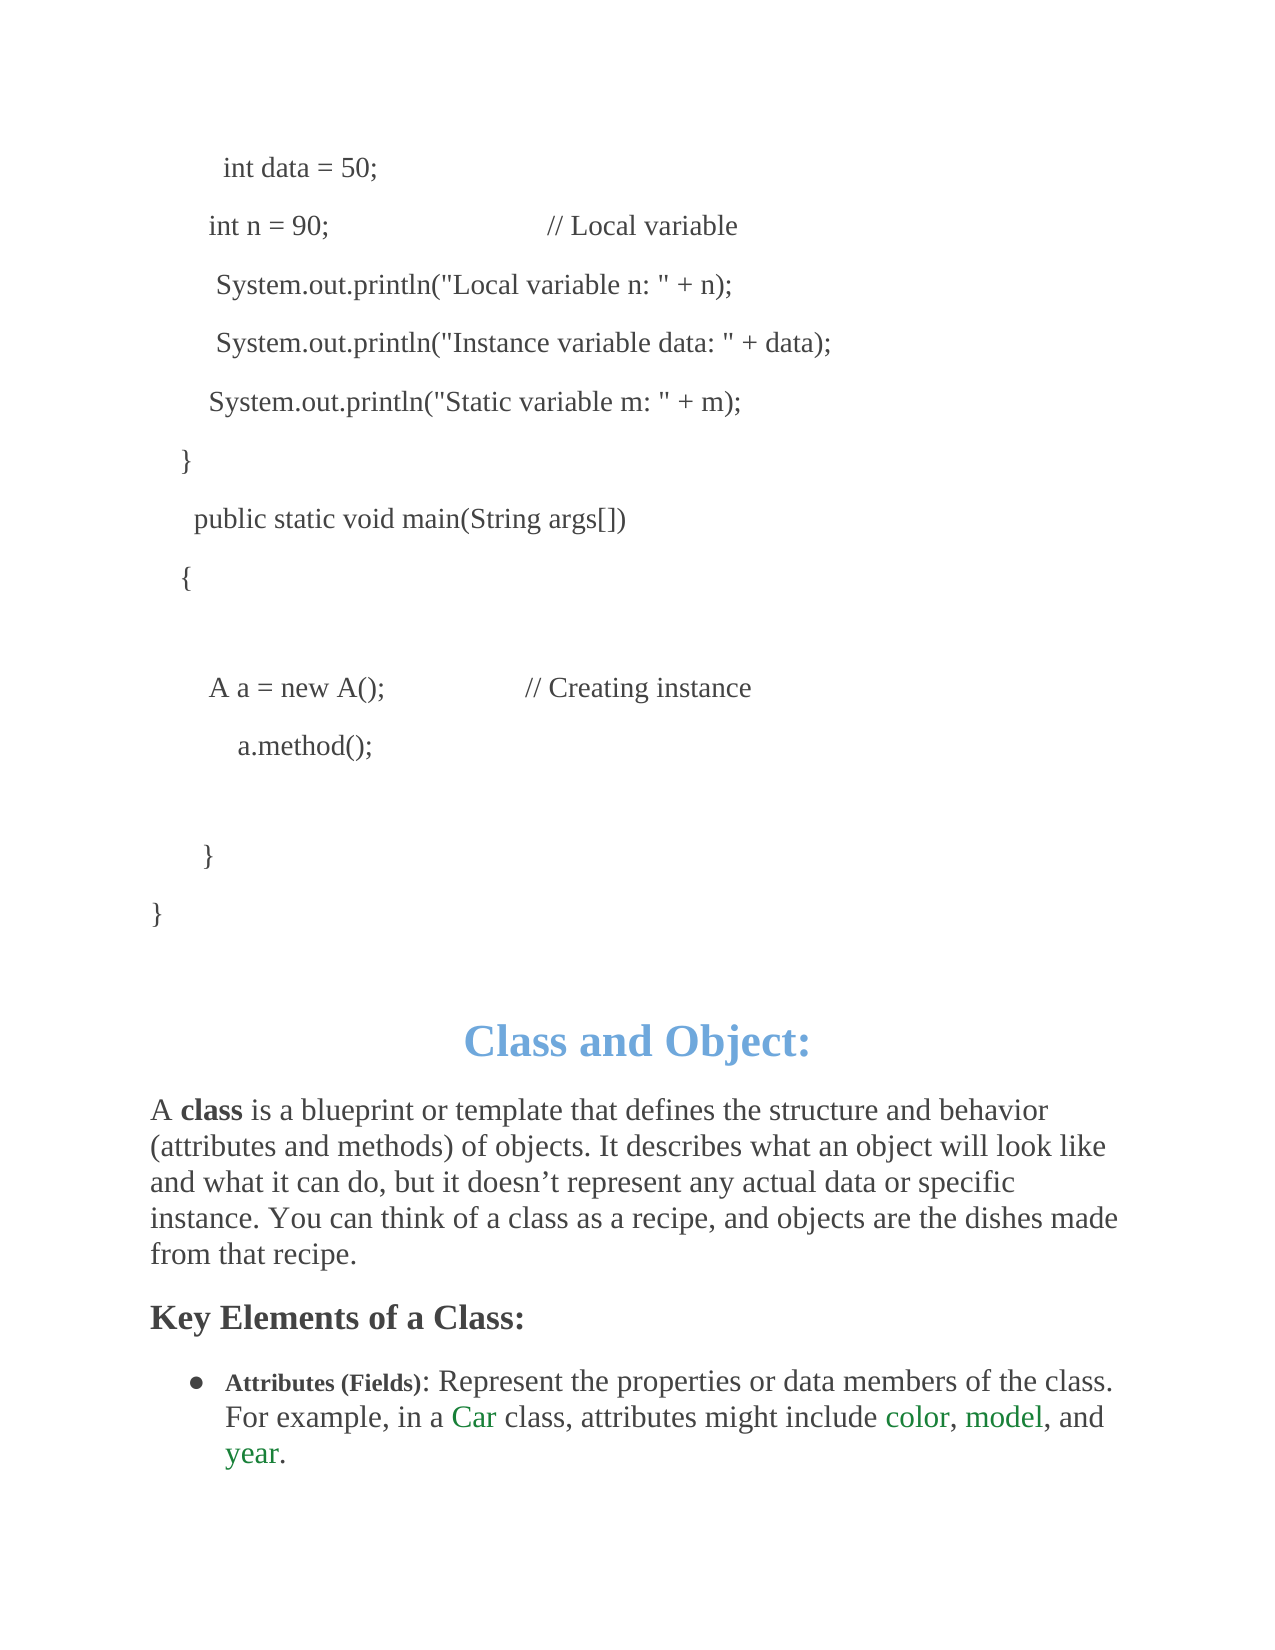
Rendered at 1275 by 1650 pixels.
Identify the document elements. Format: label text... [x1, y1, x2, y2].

text System.out.println("Static variable m: " + m); [150, 384, 1125, 418]
text int data = 50; [150, 150, 1125, 183]
text System.out.println("Local variable n: " + n); [150, 267, 1125, 301]
text A class is a blueprint or template that defines the structure and behavior (attributes and methods) of objects. It describes what an object will look like and what it can do, but it doesn’t represent any actual data or specific instance. You can think of a class as a recipe, and objects are the dishes made from that recipe. [150, 1091, 1125, 1271]
text { [150, 560, 1125, 593]
text } [150, 897, 1125, 930]
list Attributes (Fields): Represent the properties or data members of the class. For example, in a Car class, attributes might include color, model, and year. [187, 1362, 1125, 1470]
text Class and Object: [150, 1014, 1125, 1066]
text } [150, 443, 1125, 476]
text A a = new A(); // Creating instance [150, 670, 1125, 703]
text System.out.println("Instance variable data: " + data); [150, 326, 1125, 359]
text public static void main(String args[]) [150, 501, 1125, 535]
text int n = 90; // Local variable [150, 208, 1125, 242]
subtitle Key Elements of a Class: [150, 1296, 1125, 1337]
text } [150, 838, 1125, 872]
text a.method(); [150, 728, 1125, 762]
